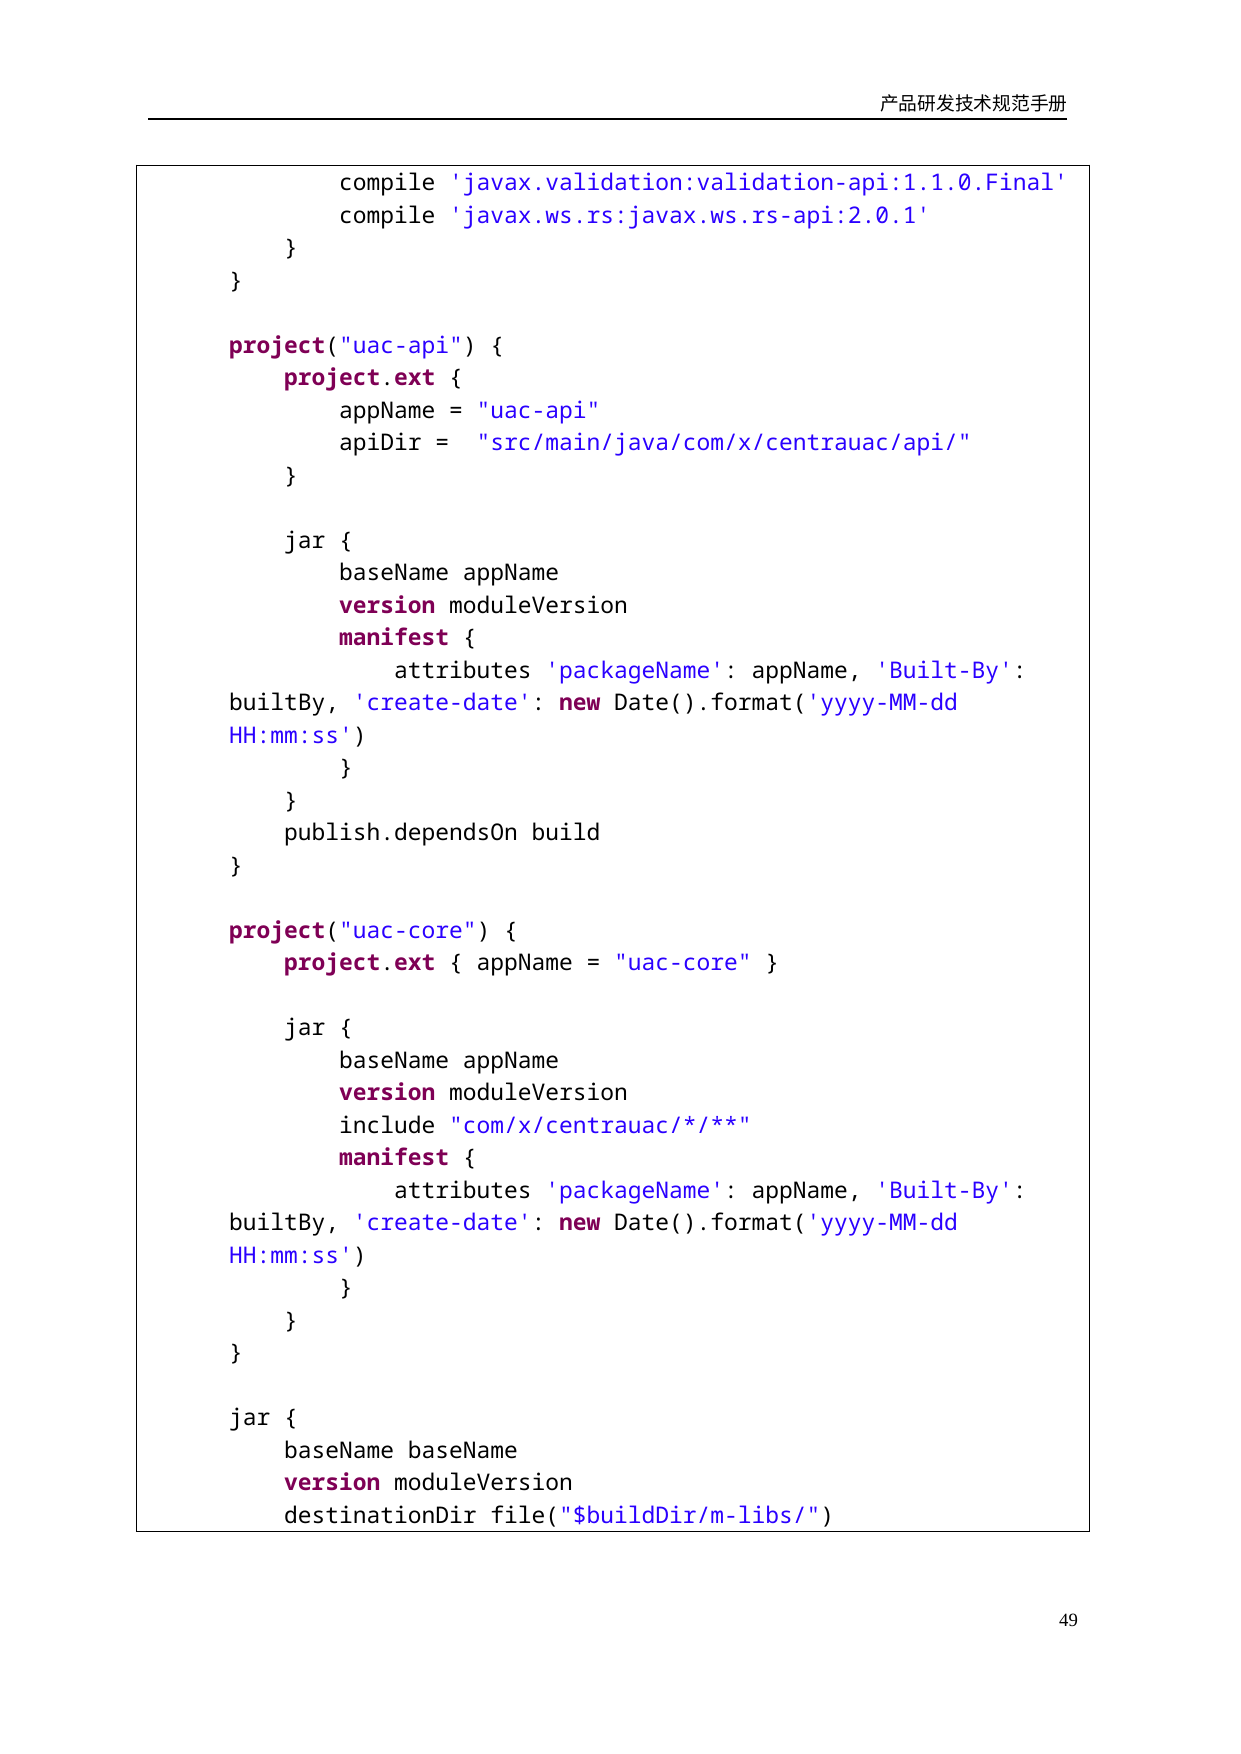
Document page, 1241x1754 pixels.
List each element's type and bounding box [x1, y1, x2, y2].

table_header [137, 166, 1089, 1531]
